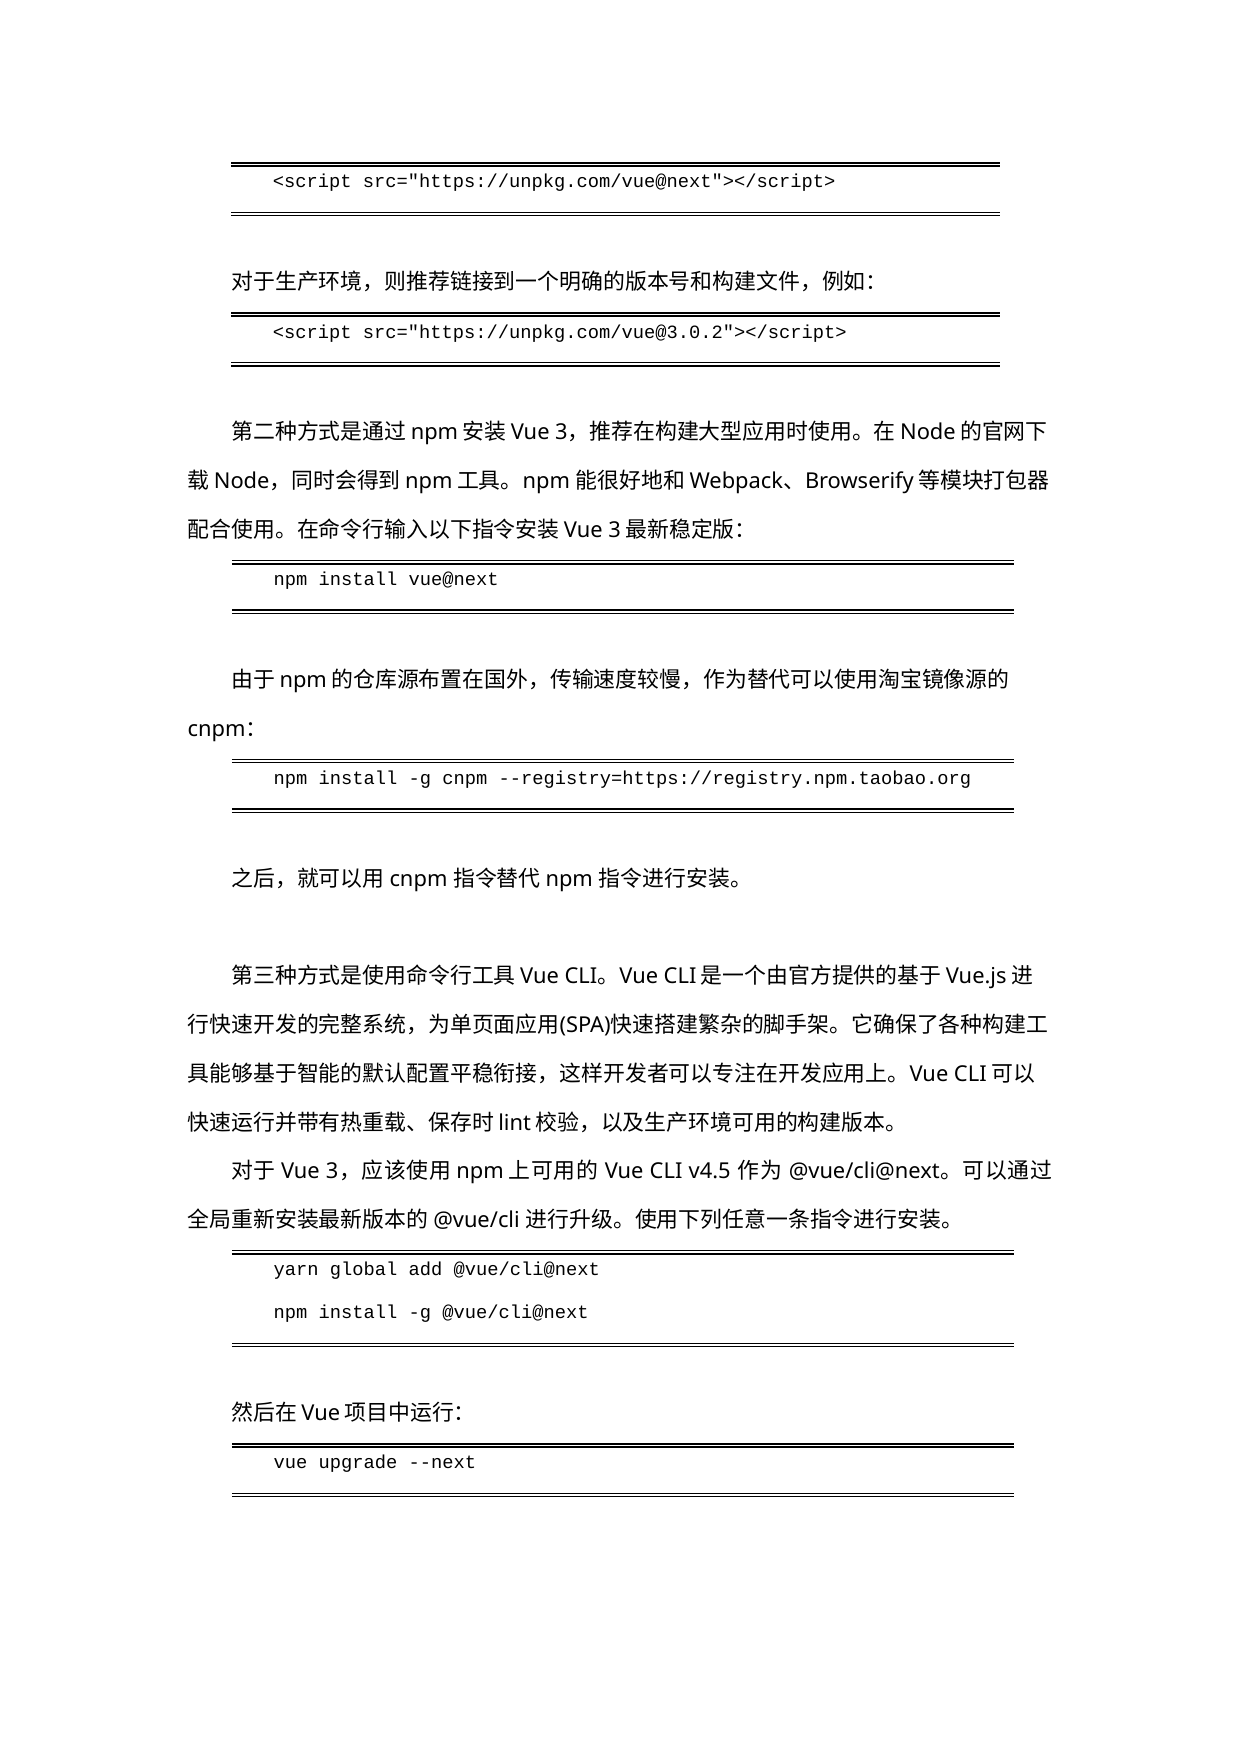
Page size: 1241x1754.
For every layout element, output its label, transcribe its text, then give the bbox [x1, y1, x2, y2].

table_header <script src="https://unpkg.com/vue@3.0.2"></script> [231, 317, 1000, 362]
text 然后在Vue项目中运行： [187, 1395, 1053, 1427]
table_header <script src="https://unpkg.com/vue@next"></script> [231, 167, 1000, 212]
text 之后，就可以用 cnpm 指令替代 npm 指令进行安装。 [187, 860, 1053, 893]
text 对于Vue 3，应该使用npm上可用的 Vue CLI v4.5 作为 @vue/cli@next。可以通过全局重新安装最新版本的 @vue/cli 进行升级。使用下列任意一条指令进行安装。 [187, 1153, 1053, 1234]
text 第二种方式是通过npm安装Vue 3，推荐在构建大型应用时使用。在Node的官网下载Node，同时会得到npm工具。npm 能很好地和Webpack、Browserify等模块打包器配合使用。在命令行输入以下指令安装Vue 3最新稳定版： [187, 414, 1053, 544]
text 由于npm的仓库源布置在国外，传输速度较慢，作为替代可以使用淘宝镜像源的cnpm： [187, 661, 1053, 743]
table_header npm install vue@next [232, 565, 1014, 609]
table_header npm install -g cnpm --registry=https://registry.npm.taobao.org [232, 763, 1014, 808]
table_header vue upgrade --next [232, 1448, 1014, 1493]
text 对于生产环境，则推荐链接到一个明确的版本号和构建文件，例如： [187, 264, 1053, 296]
text 第三种方式是使用命令行工具Vue CLI。Vue CLI是一个由官方提供的基于Vue.js进行快速开发的完整系统，为单页面应用(SPA)快速搭建繁杂的脚手架。它确保了各种构建工具能够基于智能的默认配置平稳衔接，这样开发者可以专注在开发应用上。Vue CLI可以快速运行并带有热重载、保存时lint校验，以及生产环境可用的构建版本。 [187, 958, 1053, 1137]
table_header yarn global add @vue/cli@next npm install -g @vue/cli@next [232, 1255, 1014, 1343]
